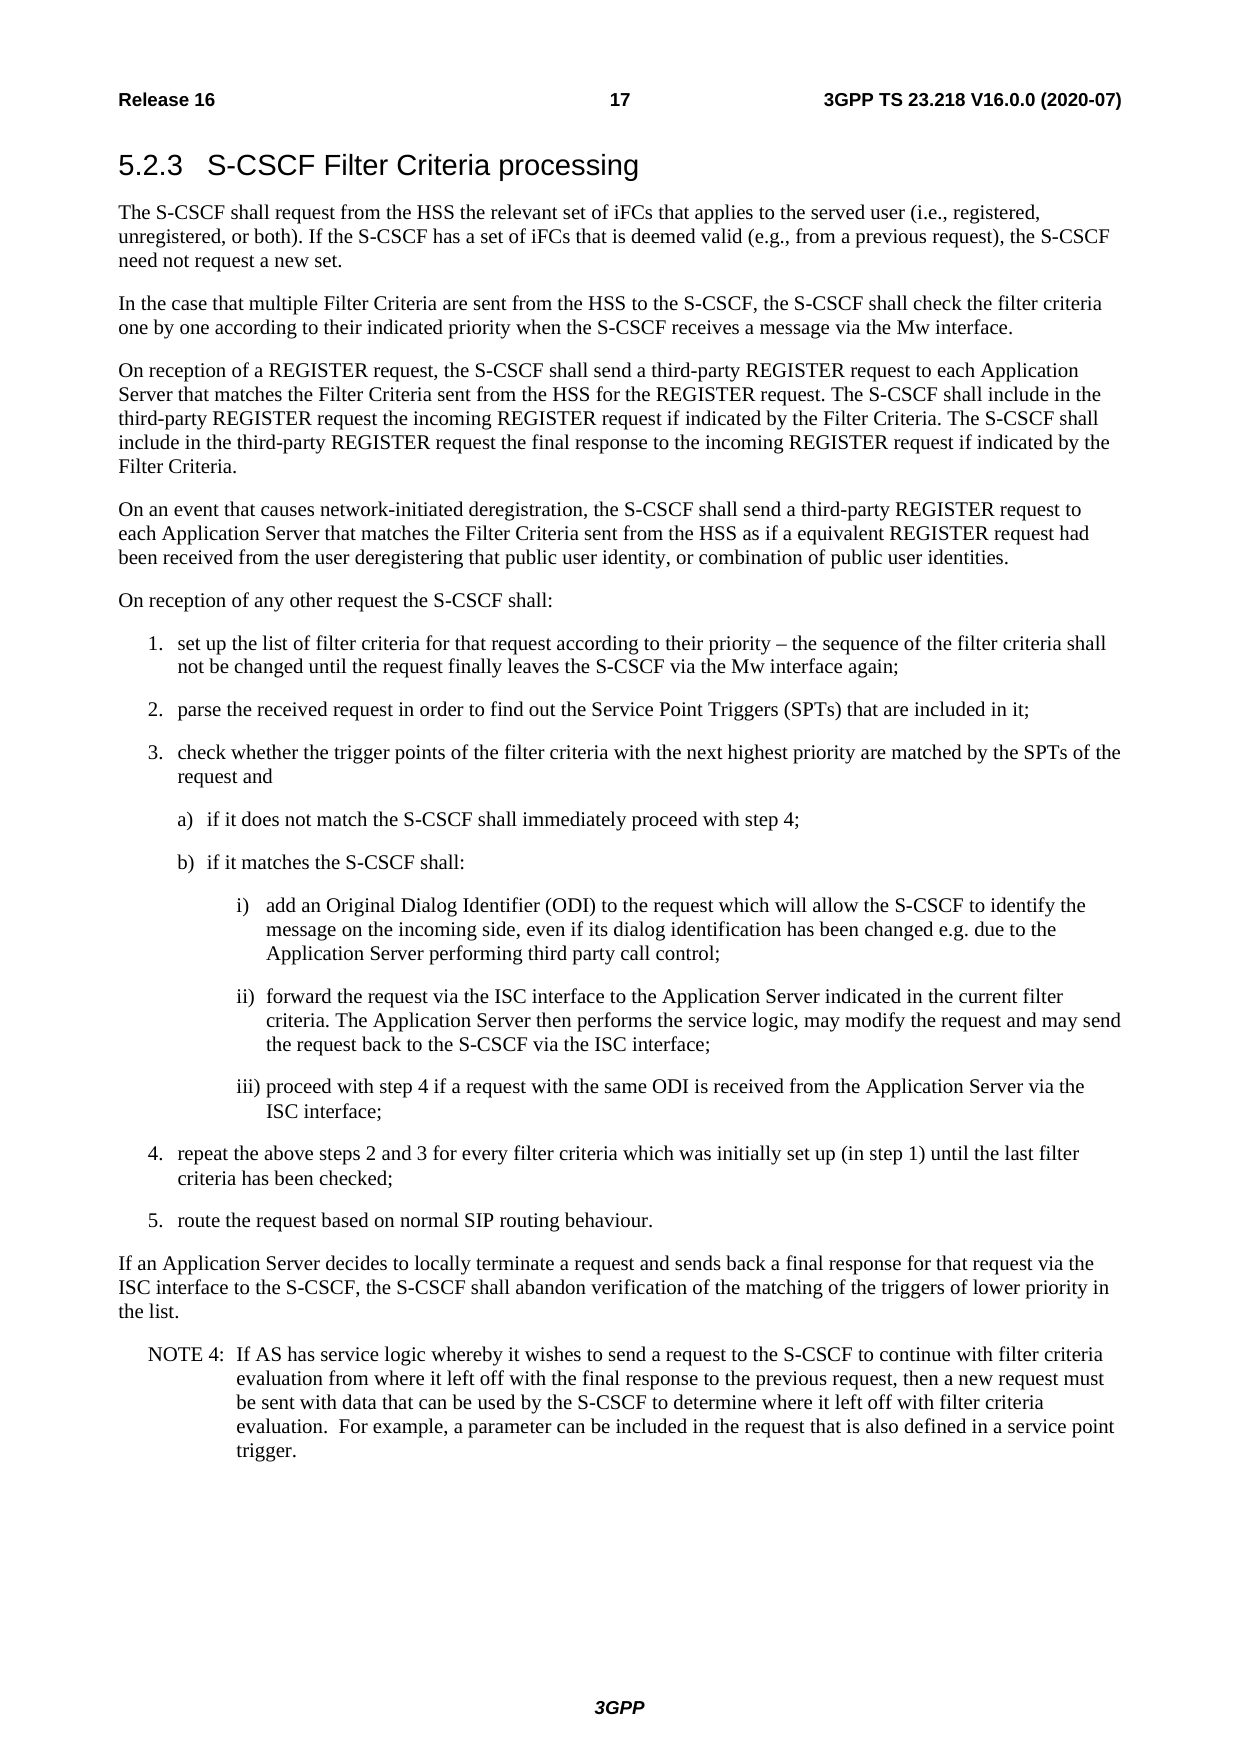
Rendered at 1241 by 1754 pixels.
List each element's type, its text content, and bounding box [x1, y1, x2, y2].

text 2. parse the received request in order to find out the Service Point Triggers (SPTs) that are included in it; [148, 697, 1122, 721]
text If an Application Server decides to locally terminate a request and sends back a final response for that request via the ISC interface to the S-CSCF, the S-CSCF shall abandon verification of the matching of the triggers of lower priority in the list. [118, 1251, 1122, 1323]
text On reception of a REGISTER request, the S-CSCF shall send a third-party REGISTER request to each Application Server that matches the Filter Criteria sent from the HSS for the REGISTER request. The S-CSCF shall include in the third-party REGISTER request the incoming REGISTER request if indicated by the Filter Criteria. The S-CSCF shall include in the third-party REGISTER request the final response to the incoming REGISTER request if indicated by the Filter Criteria. [118, 358, 1122, 478]
text On an event that causes network-initiated deregistration, the S-CSCF shall send a third-party REGISTER request to each Application Server that matches the Filter Criteria sent from the HSS as if a equivalent REGISTER request had been received from the user deregistering that public user identity, or combination of public user identities. [118, 497, 1122, 569]
text 5. route the request based on normal SIP routing behaviour. [148, 1208, 1122, 1232]
text The S-CSCF shall request from the HSS the relevant set of iFCs that applies to the served user (i.e., registered, unregistered, or both). If the S-CSCF has a set of iFCs that is deemed valid (e.g., from a previous request), the S-CSCF need not request a new set. [118, 200, 1122, 272]
text i) add an Original Dialog Identifier (ODI) to the request which will allow the S-CSCF to identify the message on the incoming side, even if its dialog identification has been changed e.g. due to the Application Server performing third party call control; [236, 893, 1122, 965]
text a) if it does not match the S-CSCF shall immediately proceed with step 4; [177, 807, 1122, 831]
text b) if it matches the S-CSCF shall: [177, 850, 1122, 874]
text 3. check whether the trigger points of the filter criteria with the next highest priority are matched by the SPTs of the request and [148, 740, 1122, 788]
text On reception of any other request the S-CSCF shall: [118, 588, 1122, 612]
text ii) forward the request via the ISC interface to the Application Server indicated in the current filter criteria. The Application Server then performs the service logic, may modify the request and may send the request back to the S-CSCF via the ISC interface; [236, 983, 1122, 1056]
text NOTE 4: If AS has service logic whereby it wishes to send a request to the S-CSCF to continue with filter criteria evaluation from where it left off with the final response to the previous request, then a new request must be sent with data that can be used by the S-CSCF to determine where it left off with filter criteria evaluation. For example, a parameter can be included in the request that is also defined in a service point trigger. [148, 1342, 1122, 1462]
text 4. repeat the above steps 2 and 3 for every filter criteria which was initially set up (in step 1) until the last filter criteria has been checked; [148, 1141, 1122, 1189]
text iii) proceed with step 4 if a request with the same ODI is received from the Application Server via the ISC interface; [236, 1074, 1122, 1123]
subtitle 5.2.3 S-CSCF Filter Criteria processing [118, 147, 1122, 181]
text In the case that multiple Filter Criteria are sent from the HSS to the S-CSCF, the S-CSCF shall check the filter criteria one by one according to their indicated priority when the S-CSCF receives a message via the Mw interface. [118, 291, 1122, 339]
text 1. set up the list of filter criteria for that request according to their priority – the sequence of the filter criteria shall not be changed until the request finally leaves the S-CSCF via the Mw interface again; [148, 630, 1122, 678]
